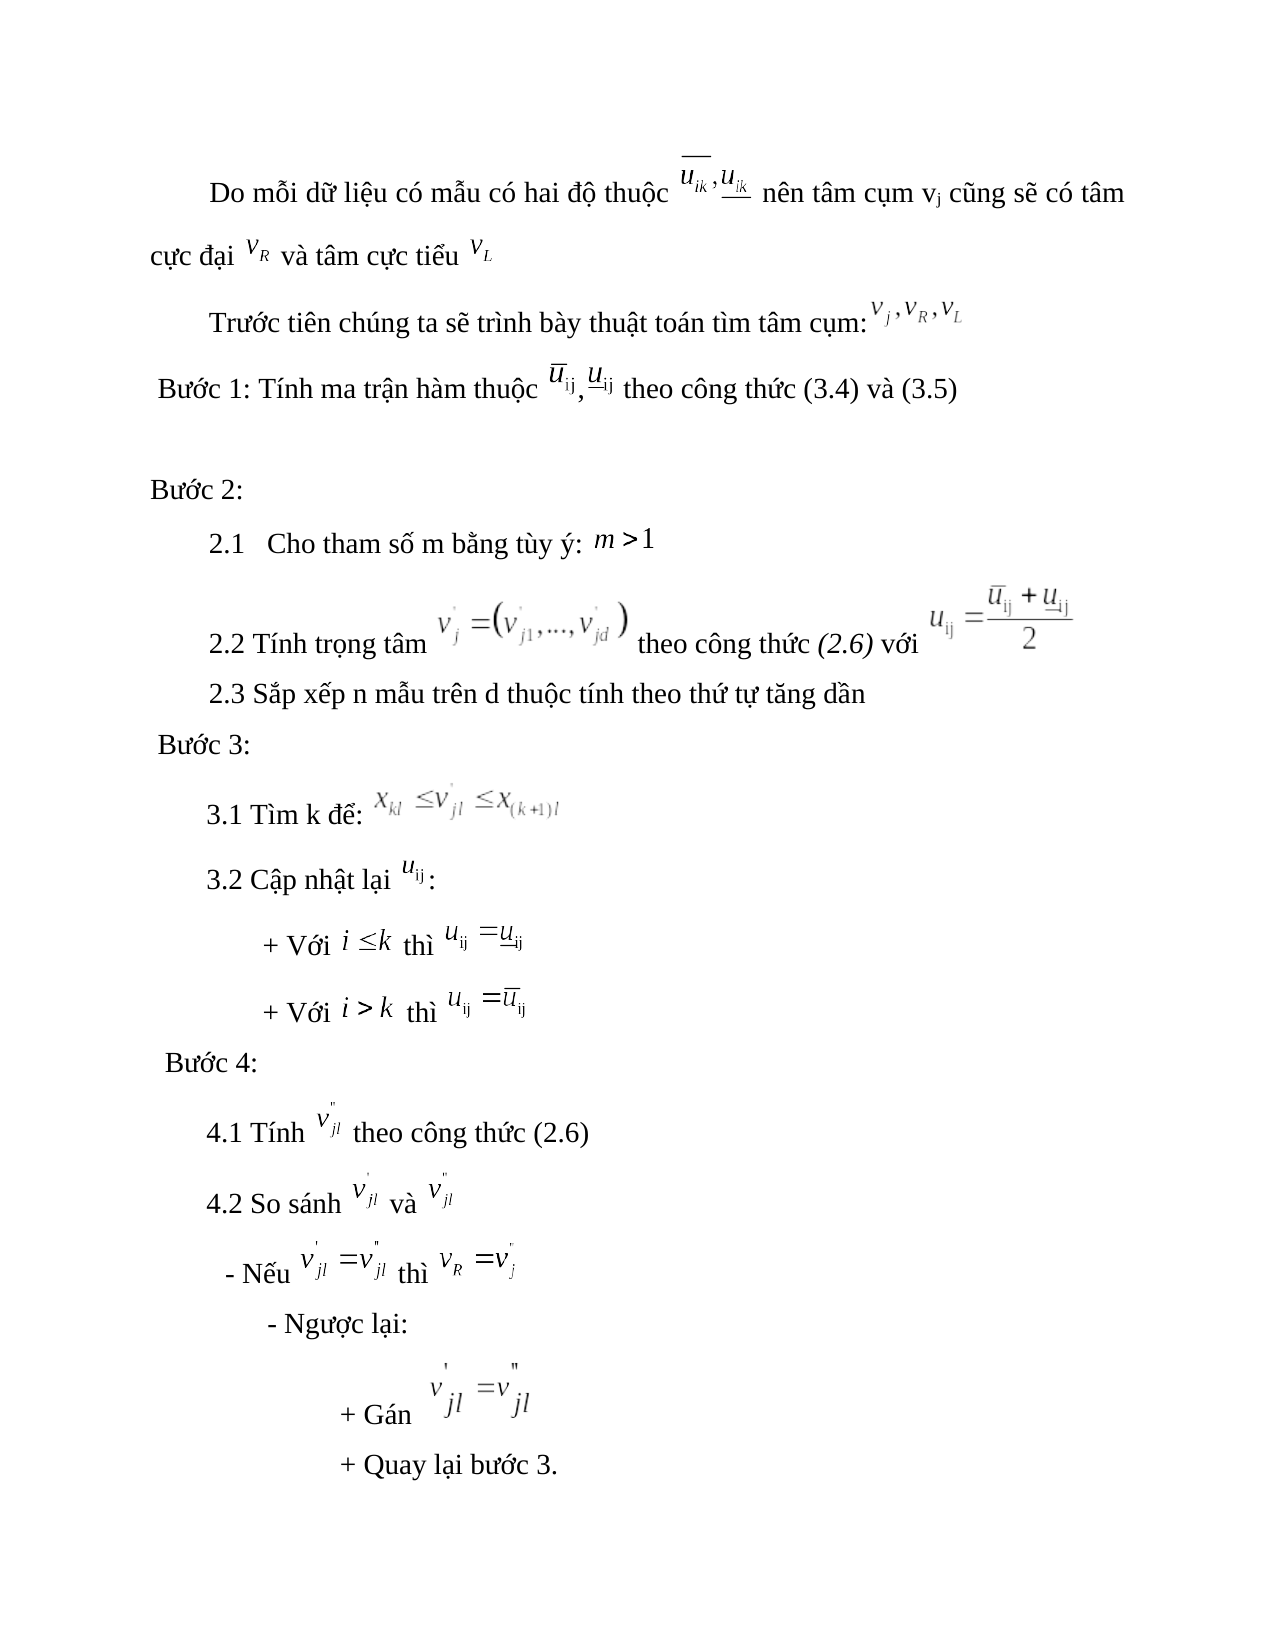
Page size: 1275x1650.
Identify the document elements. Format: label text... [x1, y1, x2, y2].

text 4.2 So sánh và [150, 1166, 1125, 1219]
text 4.1 Tính theo công thức (2.6) [150, 1096, 1125, 1149]
text 3.1 Tìm k để: [150, 777, 1125, 831]
text + Quay lại bước 3. [150, 1447, 1125, 1481]
text 2.3 Sắp xếp n mẫu trên d thuộc tính theo thứ tự tăng dần [150, 677, 1125, 710]
text Do mỗi dữ liệu có mẫu có hai độ thuộc nên tâm cụm vj cũng sẽ có tâm cực đại và tâm cực tiểu [150, 150, 1125, 272]
text Bước 2: [150, 472, 1125, 506]
text 3.2 Cập nhật lại : [150, 847, 1125, 895]
text 2.2 Tính trọng tâm theo công thức (2.6) với [150, 577, 1125, 660]
text + Với thì [225, 979, 1125, 1029]
text Bước 4: [150, 1046, 1125, 1079]
text - Nếu thì [150, 1236, 1125, 1289]
text Bước 1: Tính ma trận hàm thuộc , theo công thức (3.4) và (3.5) [150, 355, 1125, 405]
text Trước tiên chúng ta sẽ trình bày thuật toán tìm tâm cụm: [150, 288, 1125, 338]
text + Gán [150, 1356, 1125, 1431]
text + Với thì [225, 912, 1125, 962]
text - Ngược lại: [225, 1306, 1125, 1340]
text 2.1 Cho tham số m bằng tùy ý: [150, 522, 1125, 560]
text Bước 3: [150, 727, 1125, 760]
